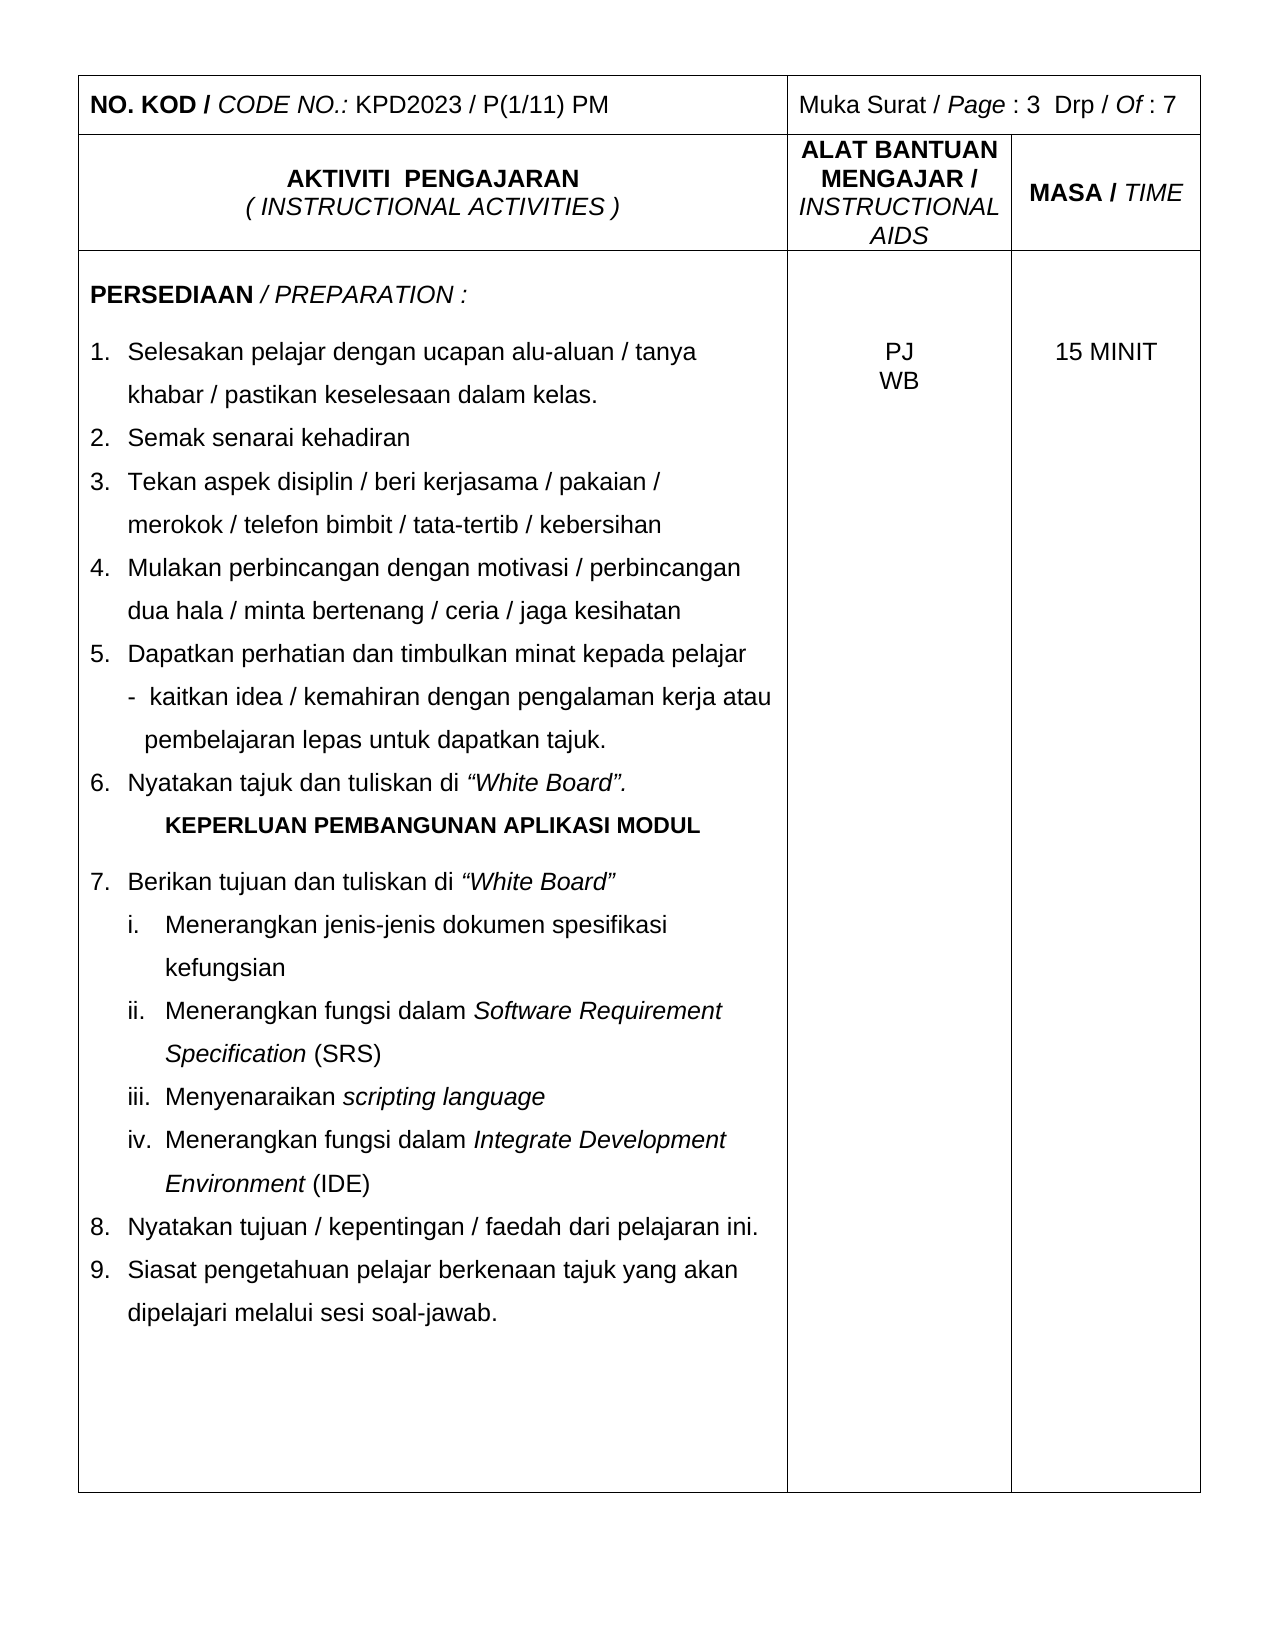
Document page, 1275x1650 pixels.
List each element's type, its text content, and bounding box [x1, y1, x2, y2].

table_header Muka Surat / Page : 3 Drp / Of : 7 [788, 76, 1200, 134]
table_cell PERSEDIAAN / PREPARATION : Selesakan pelajar dengan ucapan alu-aluan / tanya khabar / pastikan keselesaan dalam kelas. Semak senarai kehadiran Tekan aspek disiplin / beri kerjasama / pakaian / merokok / telefon bimbit / tata-tertib / kebersihan Mulakan perbincangan dengan motivasi / perbincangan dua hala / minta bertenang / ceria / jaga kesihatan Dapatkan perhatian dan timbulkan minat kepada pelajar - kaitkan idea / kemahiran dengan pengalaman kerja atau pembelajaran lepas untuk dapatkan tajuk. Nyatakan tajuk dan tuliskan di “White Board”. KEPERLUAN PEMBANGUNAN APLIKASI MODUL Berikan tujuan dan tuliskan di “White Board” Menerangkan jenis-jenis dokumen spesifikasi kefungsian Menerangkan fungsi dalam Software Requirement Specification (SRS) Menyenaraikan scripting language Menerangkan fungsi dalam Integrate Development Environment (IDE) Nyatakan tujuan / kepentingan / faedah dari pelajaran ini. Siasat pengetahuan pelajar berkenaan tajuk yang akan dipelajari melalui sesi soal-jawab. [79, 251, 787, 1492]
table_cell ALAT BANTUAN MENGAJAR / INSTRUCTIONAL AIDS [788, 135, 1011, 250]
table_header NO. KOD / CODE NO.: KPD2023 / P(1/11) PM [79, 76, 787, 134]
table_cell 15 MINIT [1012, 251, 1200, 1492]
table_cell PJ WB [788, 251, 1011, 1492]
table_cell MASA / TIME [1012, 135, 1200, 250]
table_cell AKTIVITI PENGAJARAN ( INSTRUCTIONAL ACTIVITIES ) [79, 135, 787, 250]
